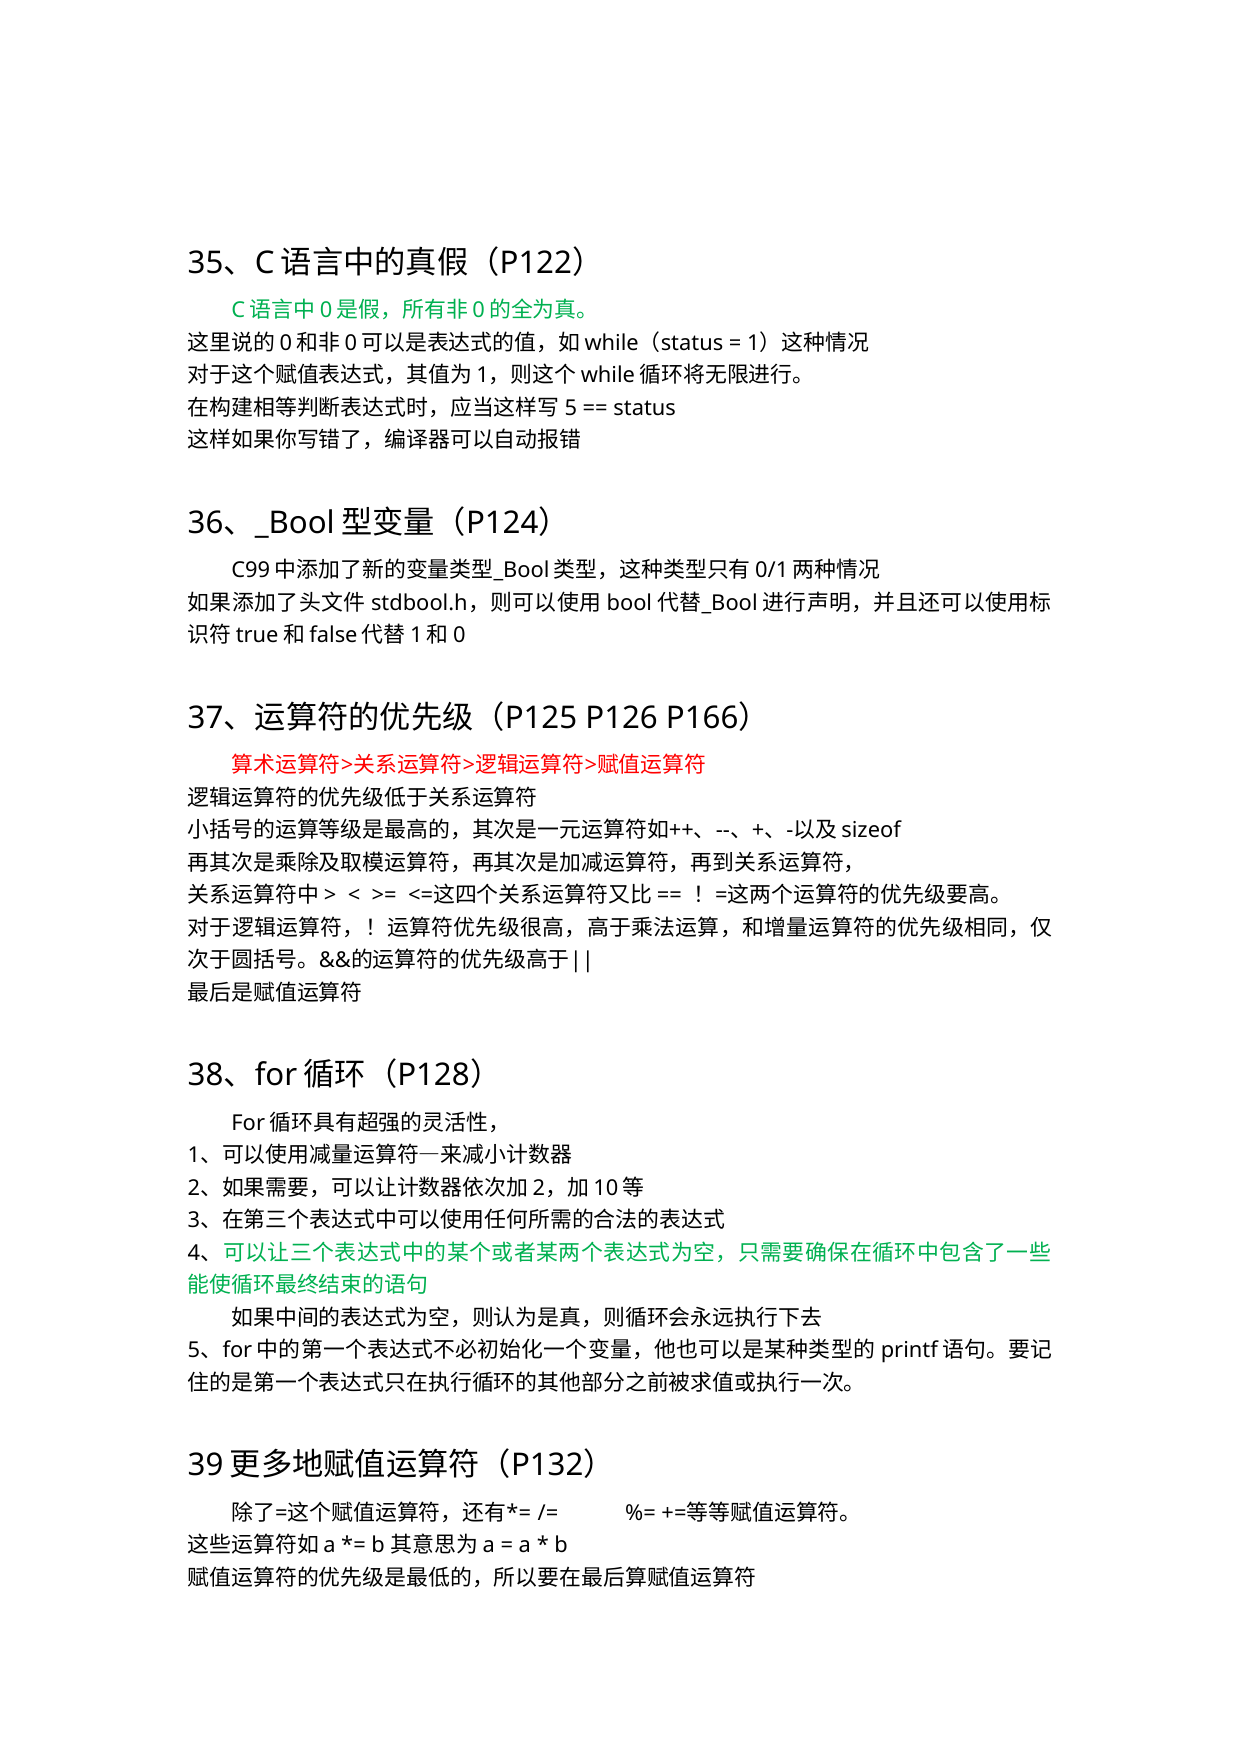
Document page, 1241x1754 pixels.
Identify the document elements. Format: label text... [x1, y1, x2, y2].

text 1、可以使用减量运算符—来减小计数器 [187, 1137, 1053, 1169]
text For循环具有超强的灵活性， [187, 1104, 1053, 1137]
text 关系运算符中 > < >= <=这四个关系运算符又比 == ！=这两个运算符的优先级要高。 [187, 877, 1053, 909]
text 2、如果需要，可以让计数器依次加2，加10等 [187, 1169, 1053, 1202]
text 35、C语言中的真假（P122） [187, 227, 1053, 292]
text C99中添加了新的变量类型_Bool类型，这种类型只有0/1两种情况 [187, 552, 1053, 584]
text 在构建相等判断表达式时，应当这样写 5 == status [187, 389, 1053, 422]
text 这些运算符如a *= b 其意思为a = a * b [187, 1527, 1053, 1559]
text 38、for循环（P128） [187, 1039, 1053, 1104]
text 赋值运算符的优先级是最低的，所以要在最后算赋值运算符 [187, 1559, 1053, 1592]
text 5、for中的第一个表达式不必初始化一个变量，他也可以是某种类型的printf语句。要记住的是第一个表达式只在执行循环的其他部分之前被求值或执行一次。 [187, 1332, 1053, 1397]
text 除了=这个赋值运算符，还有*= /= %= +=等等赋值运算符。 [187, 1494, 1053, 1527]
text 逻辑运算符的优先级低于关系运算符 [187, 779, 1053, 812]
text 如果中间的表达式为空，则认为是真，则循环会永远执行下去 [187, 1299, 1053, 1332]
text 3、在第三个表达式中可以使用任何所需的合法的表达式 [187, 1202, 1053, 1234]
text 4、可以让三个表达式中的某个或者某两个表达式为空，只需要确保在循环中包含了一些能使循环最终结束的语句 [187, 1234, 1053, 1299]
text 对于逻辑运算符，！运算符优先级很高，高于乘法运算，和增量运算符的优先级相同，仅次于圆括号。&&的运算符的优先级高于|| [187, 909, 1053, 974]
text 36、_Bool型变量（P124） [187, 487, 1053, 552]
text 如果添加了头文件stdbool.h，则可以使用bool代替_Bool进行声明，并且还可以使用标识符true和false代替1和0 [187, 584, 1053, 649]
text 小括号的运算等级是最高的，其次是一元运算符如++、--、+、-以及sizeof [187, 812, 1053, 844]
text 39更多地赋值运算符（P132） [187, 1429, 1053, 1494]
text 再其次是乘除及取模运算符，再其次是加减运算符，再到关系运算符， [187, 844, 1053, 877]
text 算术运算符>关系运算符>逻辑运算符>赋值运算符 [187, 747, 1053, 779]
text 最后是赋值运算符 [187, 974, 1053, 1007]
text 这样如果你写错了，编译器可以自动报错 [187, 422, 1053, 454]
text 对于这个赋值表达式，其值为1，则这个while循环将无限进行。 [187, 357, 1053, 389]
text 37、运算符的优先级（P125 P126 P166） [187, 682, 1053, 747]
text 这里说的0和非0可以是表达式的值，如while（status = 1）这种情况 [187, 324, 1053, 357]
text C语言中0是假，所有非0的全为真。 [187, 292, 1053, 324]
